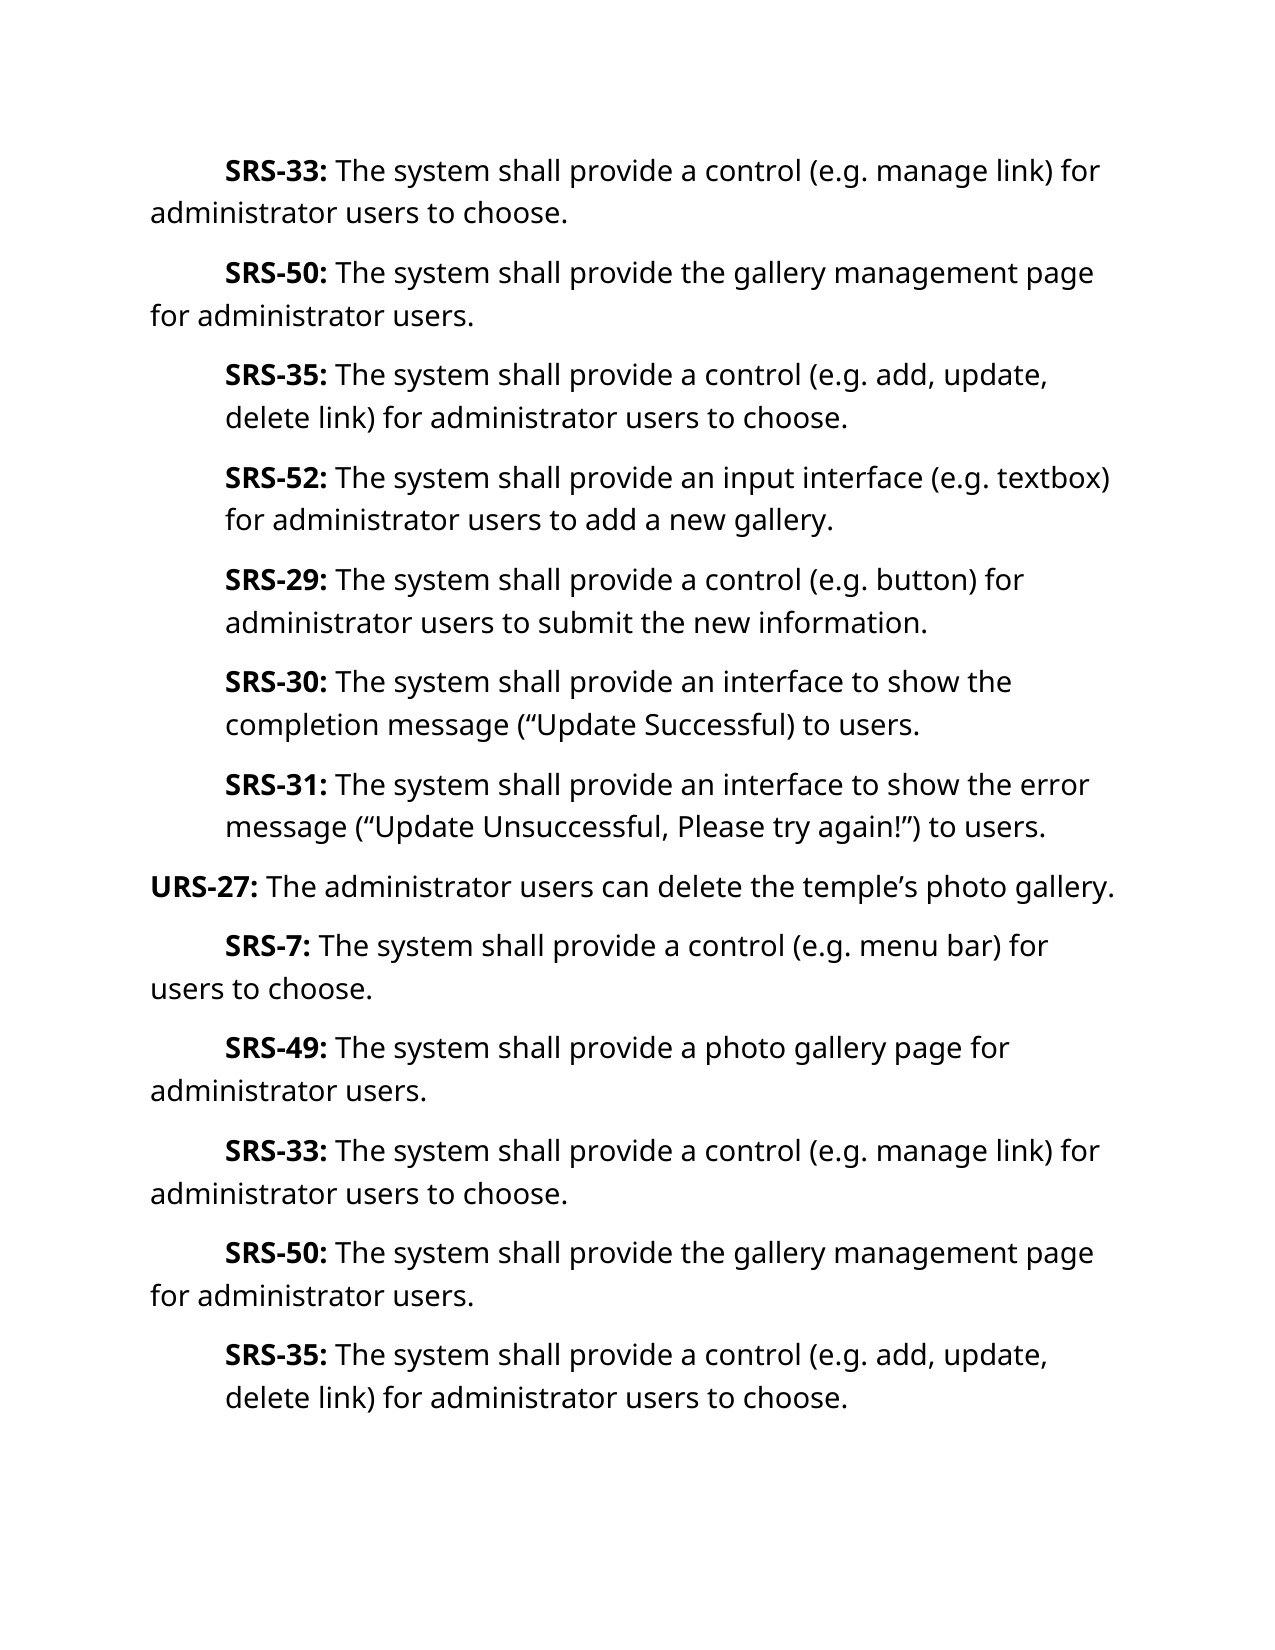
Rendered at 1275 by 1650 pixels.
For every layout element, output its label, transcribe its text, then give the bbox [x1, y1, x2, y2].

text SRS-30: The system shall provide an interface to show the completion message (“Update Successful) to users. [225, 661, 1125, 744]
text SRS-7: The system shall provide a control (e.g. menu bar) for users to choose. [150, 926, 1125, 1008]
text SRS-33: The system shall provide a control (e.g. manage link) for administrator users to choose. [150, 150, 1125, 232]
text SRS-50: The system shall provide the gallery management page for administrator users. [150, 1232, 1125, 1315]
text SRS-52: The system shall provide an input interface (e.g. textbox) for administrator users to add a new gallery. [225, 457, 1125, 539]
text SRS-35: The system shall provide a control (e.g. add, update, delete link) for administrator users to choose. [225, 1335, 1125, 1417]
text SRS-49: The system shall provide a photo gallery page for administrator users. [150, 1028, 1125, 1110]
text URS-27: The administrator users can delete the temple’s photo gallery. [150, 866, 1125, 906]
text SRS-31: The system shall provide an interface to show the error message (“Update Unsuccessful, Please try again!”) to users. [225, 764, 1125, 846]
text SRS-33: The system shall provide a control (e.g. manage link) for administrator users to choose. [150, 1130, 1125, 1213]
text SRS-50: The system shall provide the gallery management page for administrator users. [150, 252, 1125, 335]
text SRS-29: The system shall provide a control (e.g. button) for administrator users to submit the new information. [225, 559, 1125, 642]
text SRS-35: The system shall provide a control (e.g. add, update, delete link) for administrator users to choose. [225, 354, 1125, 437]
